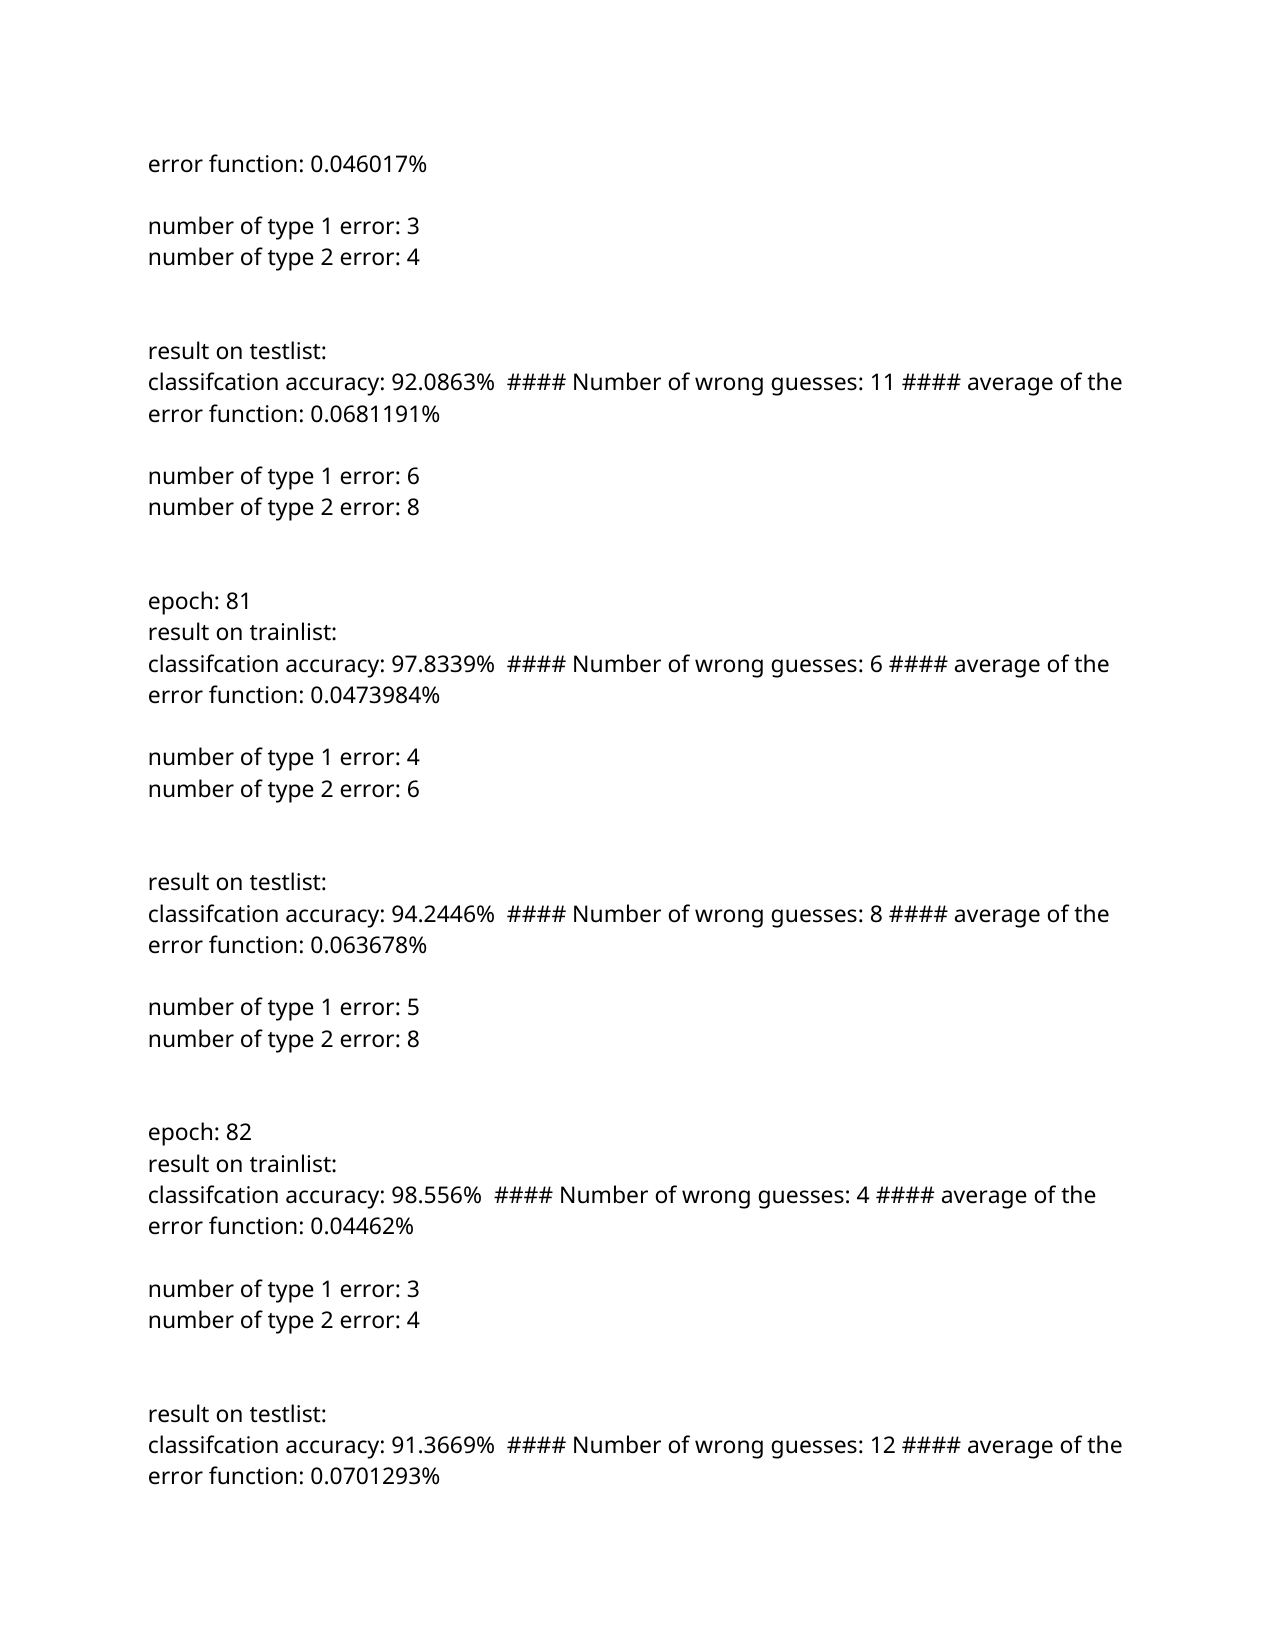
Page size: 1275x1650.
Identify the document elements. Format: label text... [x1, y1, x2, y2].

text number of type 1 error: 5 [148, 991, 1127, 1023]
text number of type 1 error: 6 [148, 460, 1127, 491]
text number of type 2 error: 6 [148, 773, 1127, 804]
text number of type 2 error: 8 [148, 1023, 1127, 1054]
text result on testlist: [148, 866, 1127, 898]
text number of type 2 error: 4 [148, 241, 1127, 273]
text result on testlist: [148, 335, 1127, 366]
text number of type 1 error: 3 [148, 1273, 1127, 1304]
text number of type 1 error: 4 [148, 741, 1127, 773]
text result on trainlist: [148, 1148, 1127, 1179]
text classifcation accuracy: 94.2446% #### Number of wrong guesses: 8 #### average of the error function: 0.063678% [148, 898, 1127, 960]
text epoch: 82 [148, 1116, 1127, 1148]
text epoch: 81 [148, 585, 1127, 616]
text classifcation accuracy: 98.556% #### Number of wrong guesses: 4 #### average of the error function: 0.04462% [148, 1179, 1127, 1241]
text classifcation accuracy: 92.0863% #### Number of wrong guesses: 11 #### average of the error function: 0.0681191% [148, 366, 1127, 429]
text number of type 1 error: 3 [148, 210, 1127, 241]
text classifcation accuracy: 91.3669% #### Number of wrong guesses: 12 #### average of the error function: 0.0701293% [148, 1429, 1127, 1491]
text number of type 2 error: 4 [148, 1304, 1127, 1335]
text number of type 2 error: 8 [148, 491, 1127, 523]
text result on trainlist: [148, 616, 1127, 648]
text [148, 148, 1127, 179]
text classifcation accuracy: 97.8339% #### Number of wrong guesses: 6 #### average of the error function: 0.0473984% [148, 648, 1127, 710]
text result on testlist: [148, 1398, 1127, 1429]
